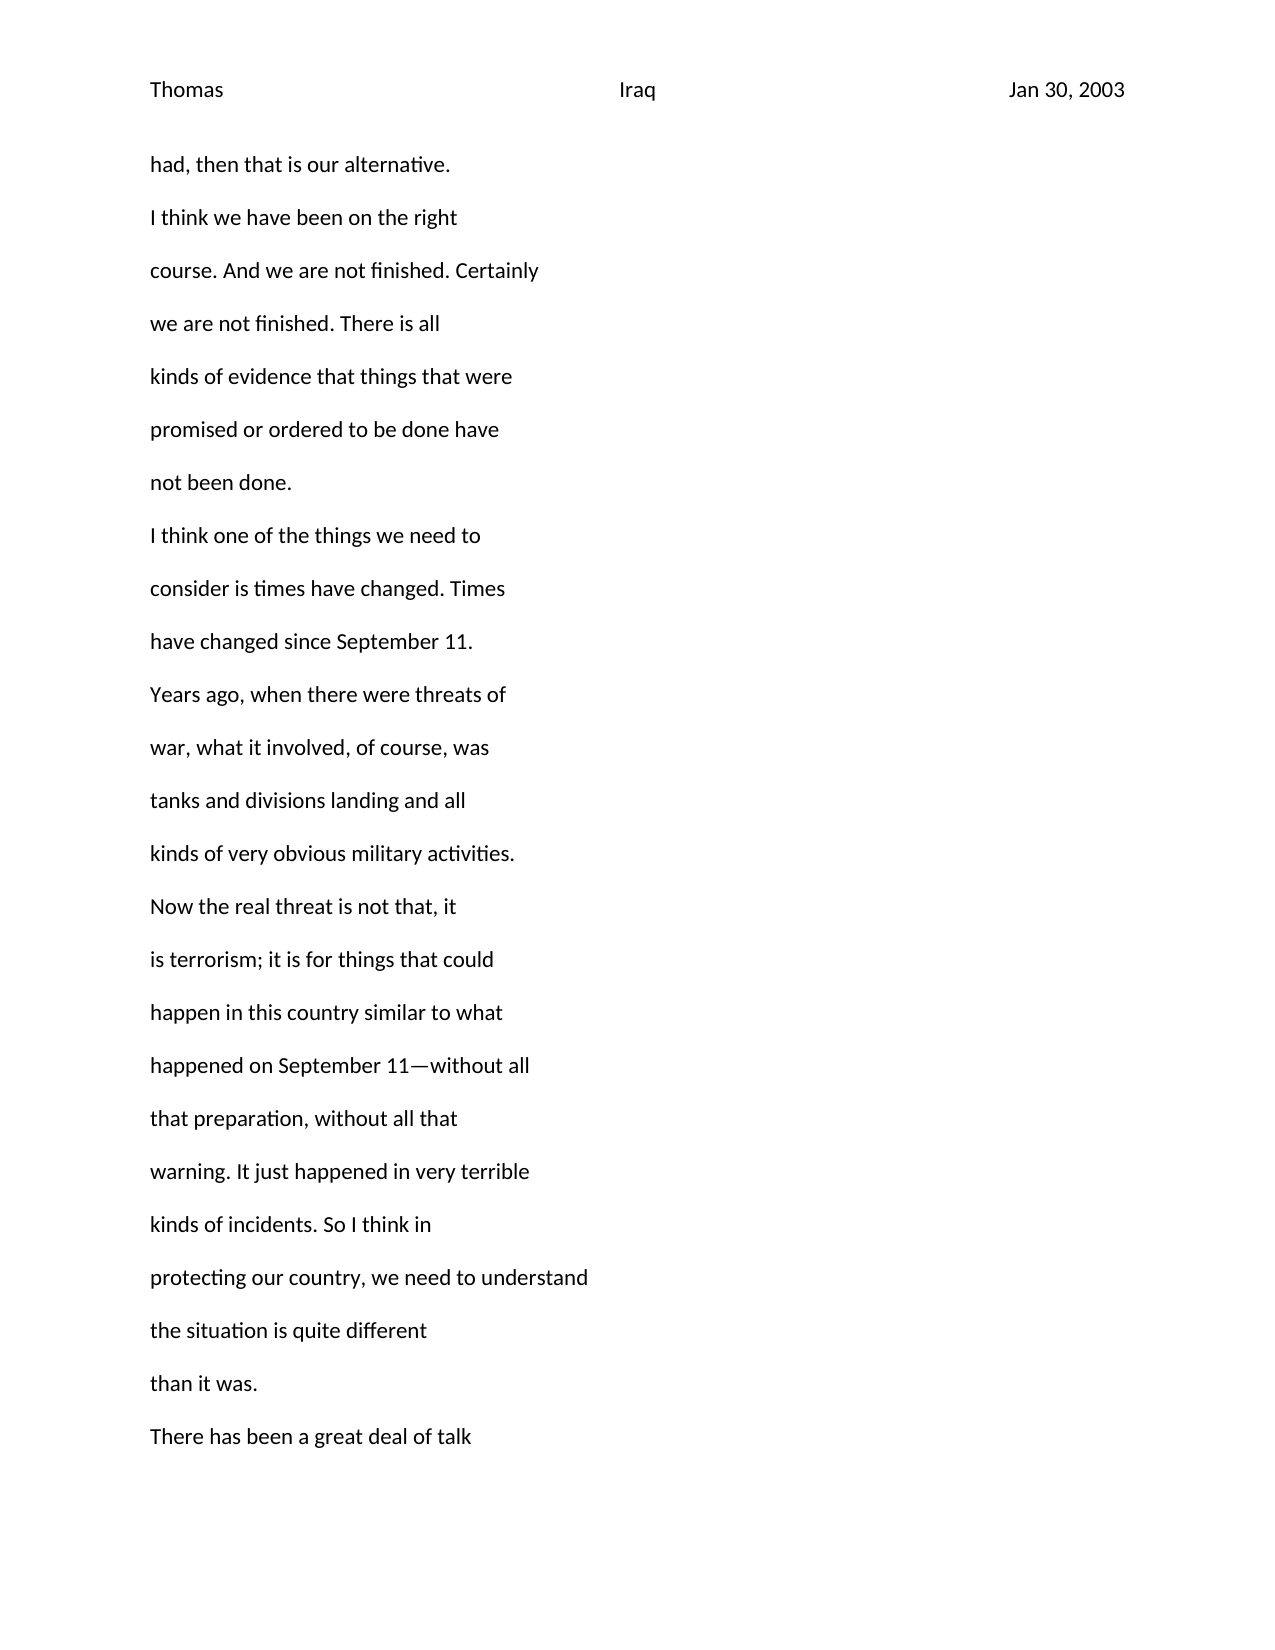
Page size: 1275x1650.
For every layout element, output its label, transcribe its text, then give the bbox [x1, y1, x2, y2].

text I think one of the things we need to [150, 521, 1125, 549]
text protecting our country, we need to understand [150, 1263, 1125, 1291]
text we are not finished. There is all [150, 309, 1125, 337]
text course. And we are not finished. Certainly [150, 256, 1125, 284]
text kinds of incidents. So I think in [150, 1210, 1125, 1238]
text consider is times have changed. Times [150, 574, 1125, 602]
text the situation is quite different [150, 1316, 1125, 1344]
text Now the real threat is not that, it [150, 892, 1125, 920]
text happen in this country similar to what [150, 998, 1125, 1026]
text kinds of evidence that things that were [150, 362, 1125, 390]
text war, what it involved, of course, was [150, 733, 1125, 761]
text not been done. [150, 468, 1125, 496]
text promised or ordered to be done have [150, 415, 1125, 443]
text There has been a great deal of talk [150, 1422, 1125, 1451]
text happened on September 11—without all [150, 1051, 1125, 1079]
text had, then that is our alternative. [150, 150, 1125, 178]
text tanks and divisions landing and all [150, 786, 1125, 814]
text Years ago, when there were threats of [150, 680, 1125, 708]
text that preparation, without all that [150, 1104, 1125, 1132]
text warning. It just happened in very terrible [150, 1157, 1125, 1185]
text is terrorism; it is for things that could [150, 945, 1125, 973]
text than it was. [150, 1369, 1125, 1397]
text I think we have been on the right [150, 203, 1125, 231]
text have changed since September 11. [150, 627, 1125, 655]
text kinds of very obvious military activities. [150, 839, 1125, 867]
